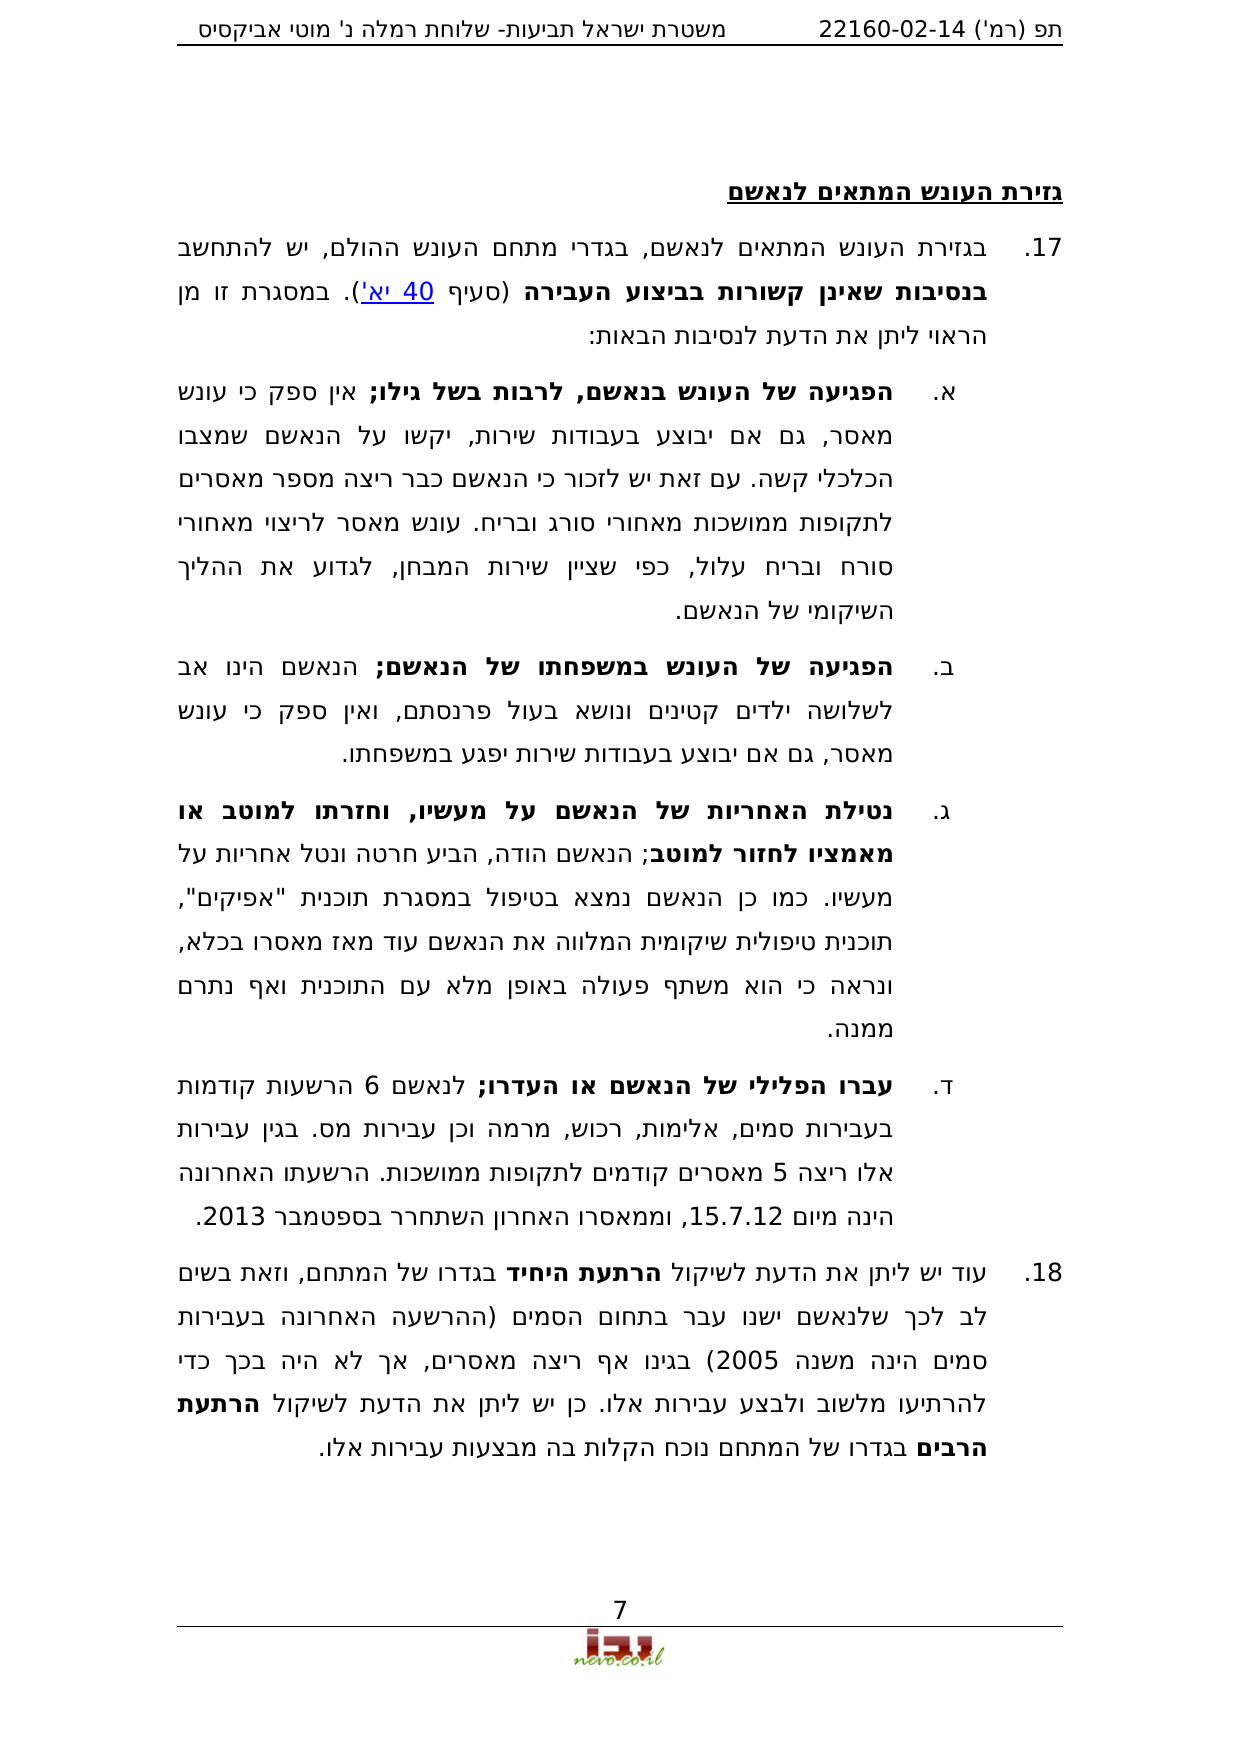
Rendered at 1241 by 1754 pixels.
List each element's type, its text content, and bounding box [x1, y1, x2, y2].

list נטילת האחריות של הנאשם על מעשיו, וחזרתו למוטב או מאמציו לחזור למוטב; הנאשם הודה, הביע חרטה ונטל אחריות על מעשיו. כמו כן הנאשם נמצא בטיפול במסגרת תוכנית "אפיקים", תוכנית טיפולית שיקומית המלווה את הנאשם עוד מאז מאסרו בכלא, ונראה כי הוא משתף פעולה באופן מלא עם התוכנית ואף נתרם ממנה. [177, 796, 932, 1044]
list עברו הפלילי של הנאשם או העדרו; לנאשם 6 הרשעות קודמות בעבירות סמים, אלימות, רכוש, מרמה וכן עבירות מס. בגין עבירות אלו ריצה 5 מאסרים קודמים לתקופות ממושכות. הרשעתו האחרונה הינה מיום 15.7.12, וממאסרו האחרון השתחרר בספטמבר 2013. [177, 1071, 932, 1231]
list הפגיעה של העונש בנאשם, לרבות בשל גילו; אין ספק כי עונש מאסר, גם אם יבוצע בעבודות שירות, יקשו על הנאשם שמצבו הכלכלי קשה. עם זאת יש לזכור כי הנאשם כבר ריצה מספר מאסרים לתקופות ממושכות מאחורי סורג ובריח. עונש מאסר לריצוי מאחורי סורח ובריח עלול, כפי שציין שירות המבחן, לגדוע את ההליך השיקומי של הנאשם. [177, 377, 932, 625]
picture [574, 1628, 666, 1667]
list הפגיעה של העונש במשפחתו של הנאשם; הנאשם הינו אב לשלושה ילדים קטינים ונושא בעול פרנסתם, ואין ספק כי עונש מאסר, גם אם יבוצע בעבודות שירות יפגע במשפחתו. [177, 652, 932, 769]
text גזירת העונש המתאים לנאשם [177, 177, 1063, 206]
text 17. בגזירת העונש המתאים לנאשם, בגדרי מתחם העונש ההולם, יש להתחשב בנסיבות שאינן קשורות בביצוע העבירה (סעיף 40 יא'). במסגרת זו מן הראוי ליתן את הדעת לנסיבות הבאות: [177, 233, 1063, 350]
text 18. עוד יש ליתן את הדעת לשיקול הרתעת היחיד בגדרו של המתחם, וזאת בשים לב לכך שלנאשם ישנו עבר בתחום הסמים (ההרשעה האחרונה בעבירות סמים הינה משנה 2005) בגינו אף ריצה מאסרים, אך לא היה בכך כדי להרתיעו מלשוב ולבצע עבירות אלו. כן יש ליתן את הדעת לשיקול הרתעת הרבים בגדרו של המתחם נוכח הקלות בה מבצעות עבירות אלו. [177, 1258, 1063, 1463]
